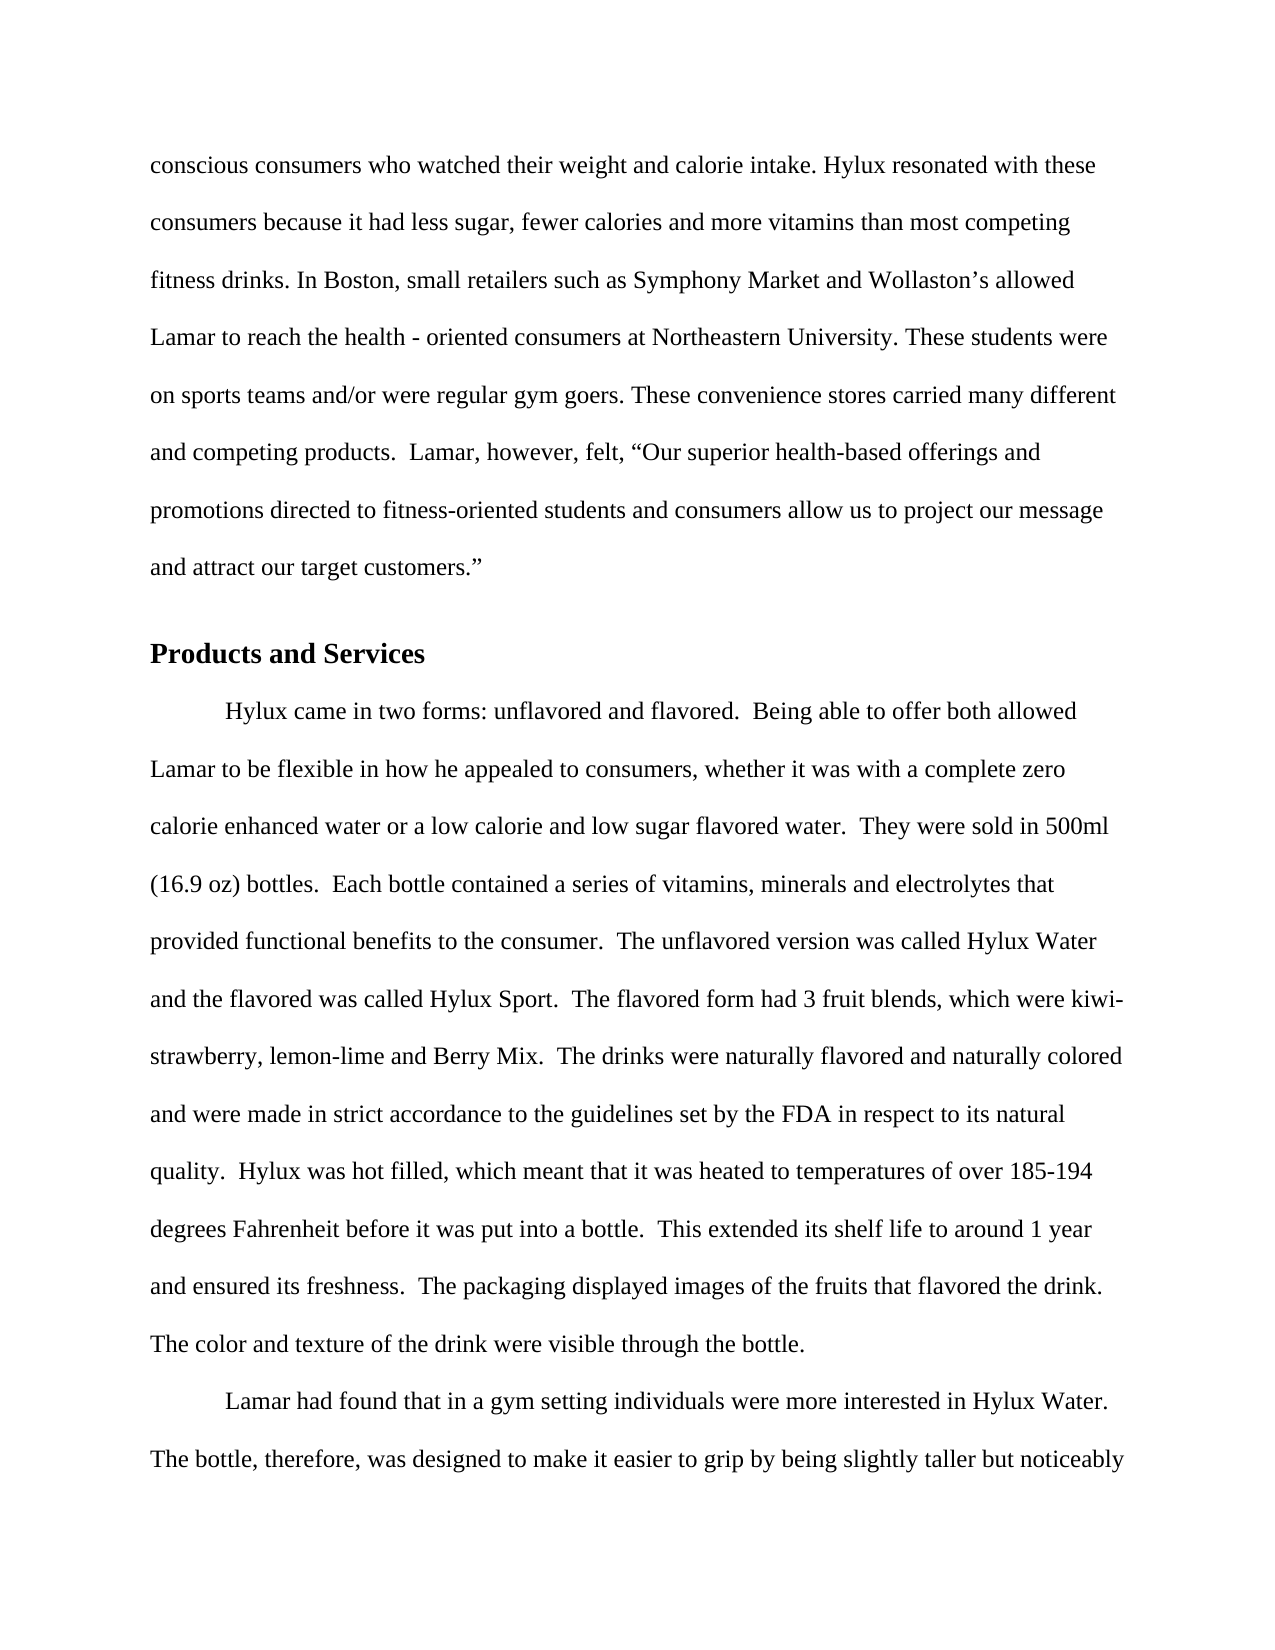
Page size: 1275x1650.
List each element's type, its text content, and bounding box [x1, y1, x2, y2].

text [150, 1386, 1125, 1472]
text Hylux came in two forms: unflavored and flavored. Being able to offer both allowed Lamar to be flexible in how he appealed to consumers, whether it was with a complete zero calorie enhanced water or a low calorie and low sugar flavored water. They were sold in 500ml (16.9 oz) bottles. Each bottle contained a series of vitamins, minerals and electrolytes that provided functional benefits to the consumer. The unflavored version was called Hylux Water and the flavored was called Hylux Sport. The flavored form had 3 fruit blends, which were kiwi-strawberry, lemon-lime and Berry Mix. The drinks were naturally flavored and naturally colored and were made in strict accordance to the guidelines set by the FDA in respect to its natural quality. Hylux was hot filled, which meant that it was heated to temperatures of over 185-194 degrees Fahrenheit before it was put into a bottle. This extended its shelf life to around 1 year and ensured its freshness. The packaging displayed images of the fruits that flavored the drink. The color and texture of the drink were visible through the bottle. [150, 696, 1125, 1357]
text Products and Services [150, 636, 1125, 670]
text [150, 150, 1125, 581]
